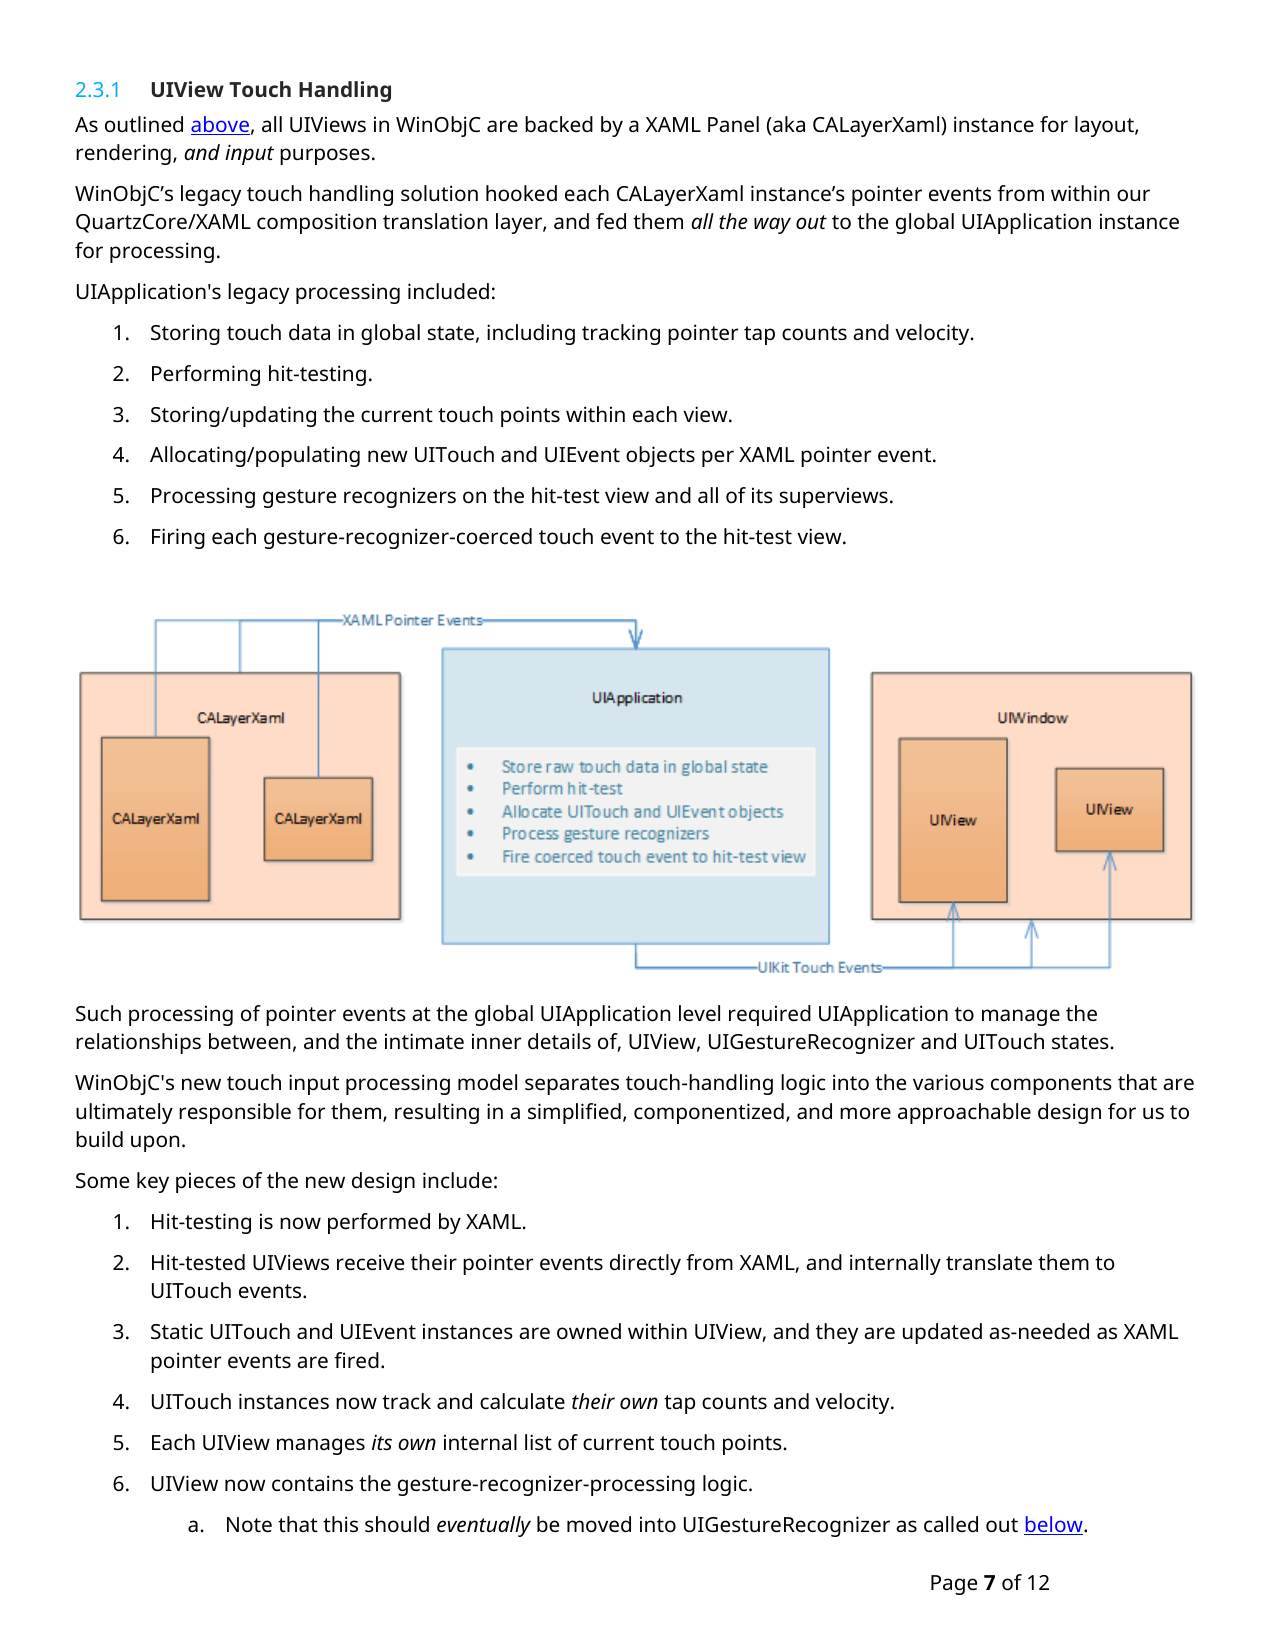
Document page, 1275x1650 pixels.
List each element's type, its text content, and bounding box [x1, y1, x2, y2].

list UITouch instances now track and calculate their own tap counts and velocity. [112, 1387, 1200, 1415]
text WinObjC’s legacy touch handling solution hooked each CALayerXaml instance’s pointer events from within our QuartzCore/XAML composition translation layer, and fed them all the way out to the global UIApplication instance for processing. [75, 179, 1200, 264]
list Processing gesture recognizers on the hit-test view and all of its superviews. [112, 482, 1200, 510]
list Firing each gesture-recognizer-coerced touch event to the hit-test view. [112, 522, 1200, 551]
text As outlined above, all UIViews in WinObjC are backed by a XAML Panel (aka CALayerXaml) instance for layout, rendering, and input purposes. [75, 110, 1200, 167]
list Static UITouch and UIEvent instances are owned within UIView, and they are updated as-needed as XAML pointer events are fired. [112, 1317, 1200, 1374]
list Each UIView manages its own internal list of current touch points. [112, 1428, 1200, 1456]
subtitle UIView Touch Handling [75, 75, 1200, 103]
list UIView now contains the gesture-recognizer-processing logic. [112, 1469, 1200, 1497]
picture [75, 604, 1200, 987]
list Storing touch data in global state, including tracking pointer tap counts and velocity. [112, 318, 1200, 346]
list Hit-tested UIViews receive their pointer events directly from XAML, and internally translate them to UITouch events. [112, 1248, 1200, 1305]
list Allocating/populating new UITouch and UIEvent objects per XAML pointer event. [112, 441, 1200, 469]
list Note that this should eventually be moved into UIGestureRecognizer as called out below. [187, 1510, 1200, 1538]
list Performing hit-testing. [112, 359, 1200, 387]
list Storing/updating the current touch points within each view. [112, 400, 1200, 428]
list Hit-testing is now performed by XAML. [112, 1207, 1200, 1236]
text Such processing of pointer events at the global UIApplication level required UIApplication to manage the relationships between, and the intimate inner details of, UIView, UIGestureRecognizer and UITouch states. [75, 999, 1200, 1056]
text Some key pieces of the new design include: [75, 1166, 1200, 1195]
text UIApplication's legacy processing included: [75, 277, 1200, 305]
text WinObjC's new touch input processing model separates touch-handling logic into the various components that are ultimately responsible for them, resulting in a simplified, componentized, and more approachable design for us to build upon. [75, 1068, 1200, 1154]
